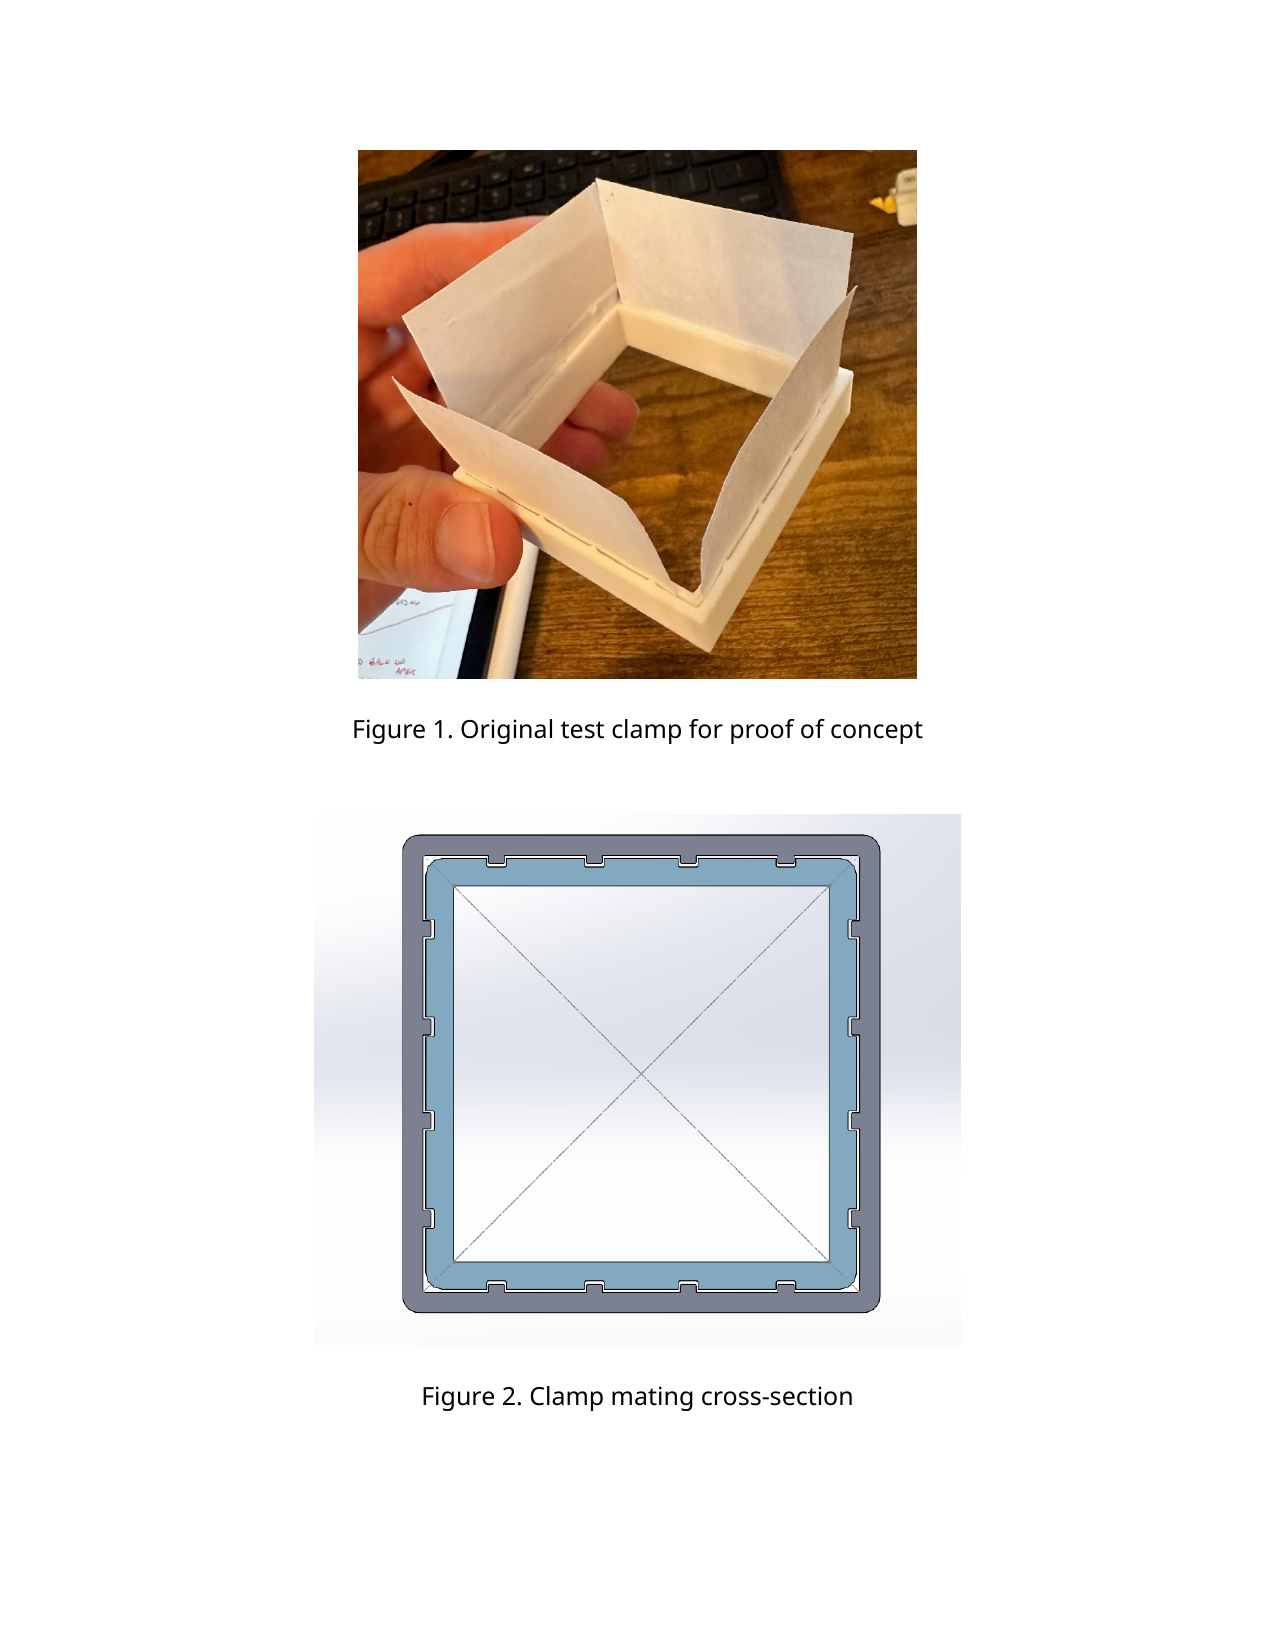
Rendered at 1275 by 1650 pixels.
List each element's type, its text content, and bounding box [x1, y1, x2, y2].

picture [314, 814, 961, 1345]
picture [358, 150, 917, 679]
text Figure 1. Original test clamp for proof of concept [150, 712, 1125, 746]
text Figure 2. Clamp mating cross-section [150, 1378, 1125, 1413]
